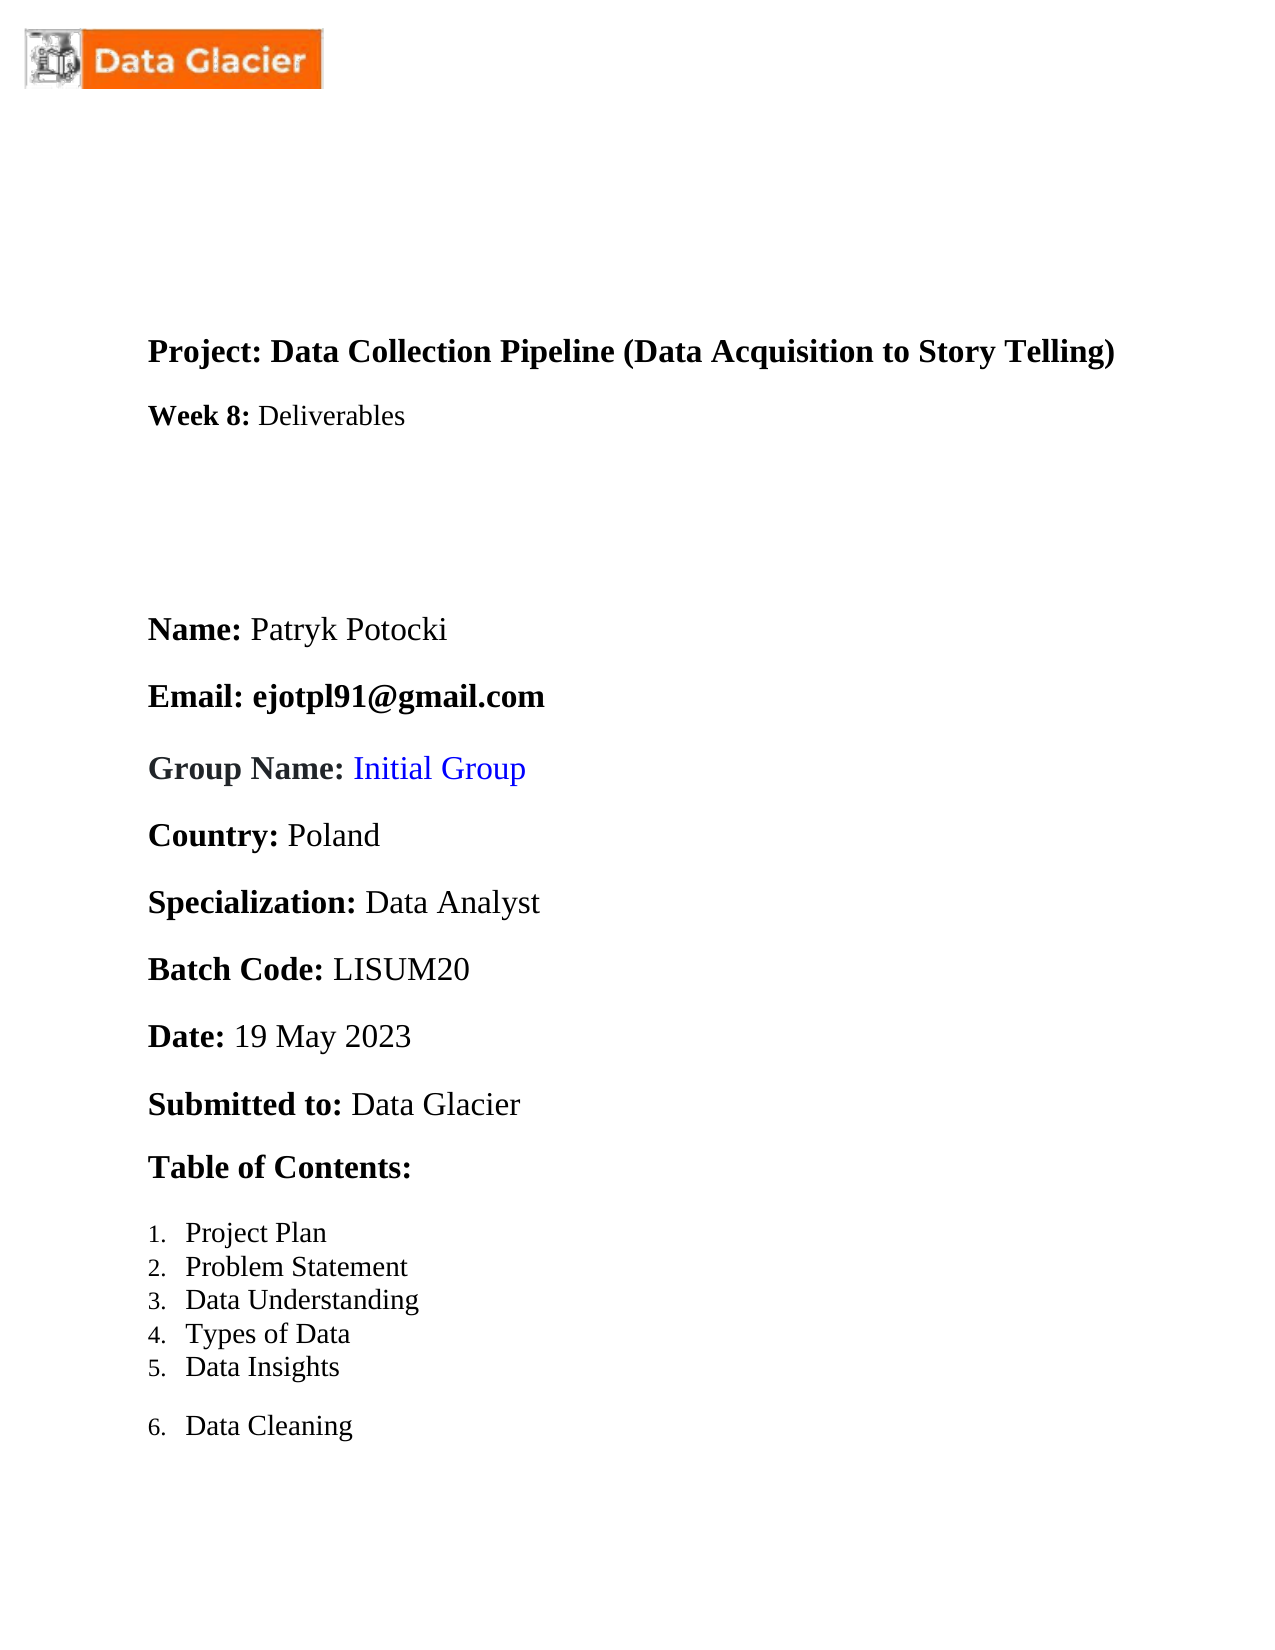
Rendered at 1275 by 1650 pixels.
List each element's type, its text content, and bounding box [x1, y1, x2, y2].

list Types of Data [148, 1316, 1127, 1349]
text Name: Patryk Potocki [148, 609, 1127, 648]
text Group Name: Initial Group [148, 748, 1127, 787]
list Data Understanding [148, 1282, 1127, 1316]
list Data Cleaning [139, 1408, 1127, 1441]
list Problem Statement [148, 1249, 1127, 1282]
text Batch Code: LISUM20 [148, 949, 1127, 988]
text Specialization: Data Analyst [148, 882, 1127, 921]
list Data Insights [148, 1349, 1127, 1383]
text Week 8: Deliverables [148, 398, 1127, 432]
text Country: Poland [148, 815, 1127, 854]
text Submitted to: Data Glacier [148, 1084, 1127, 1122]
list Project Plan [148, 1215, 1127, 1249]
text Date: 19 May 2023 [148, 1017, 1127, 1055]
text Email: ejotpl91@gmail.com [148, 677, 1127, 715]
text Project: Data Collection Pipeline (Data Acquisition to Story Telling) [148, 331, 1127, 369]
text Table of Contents: [148, 1147, 1127, 1185]
